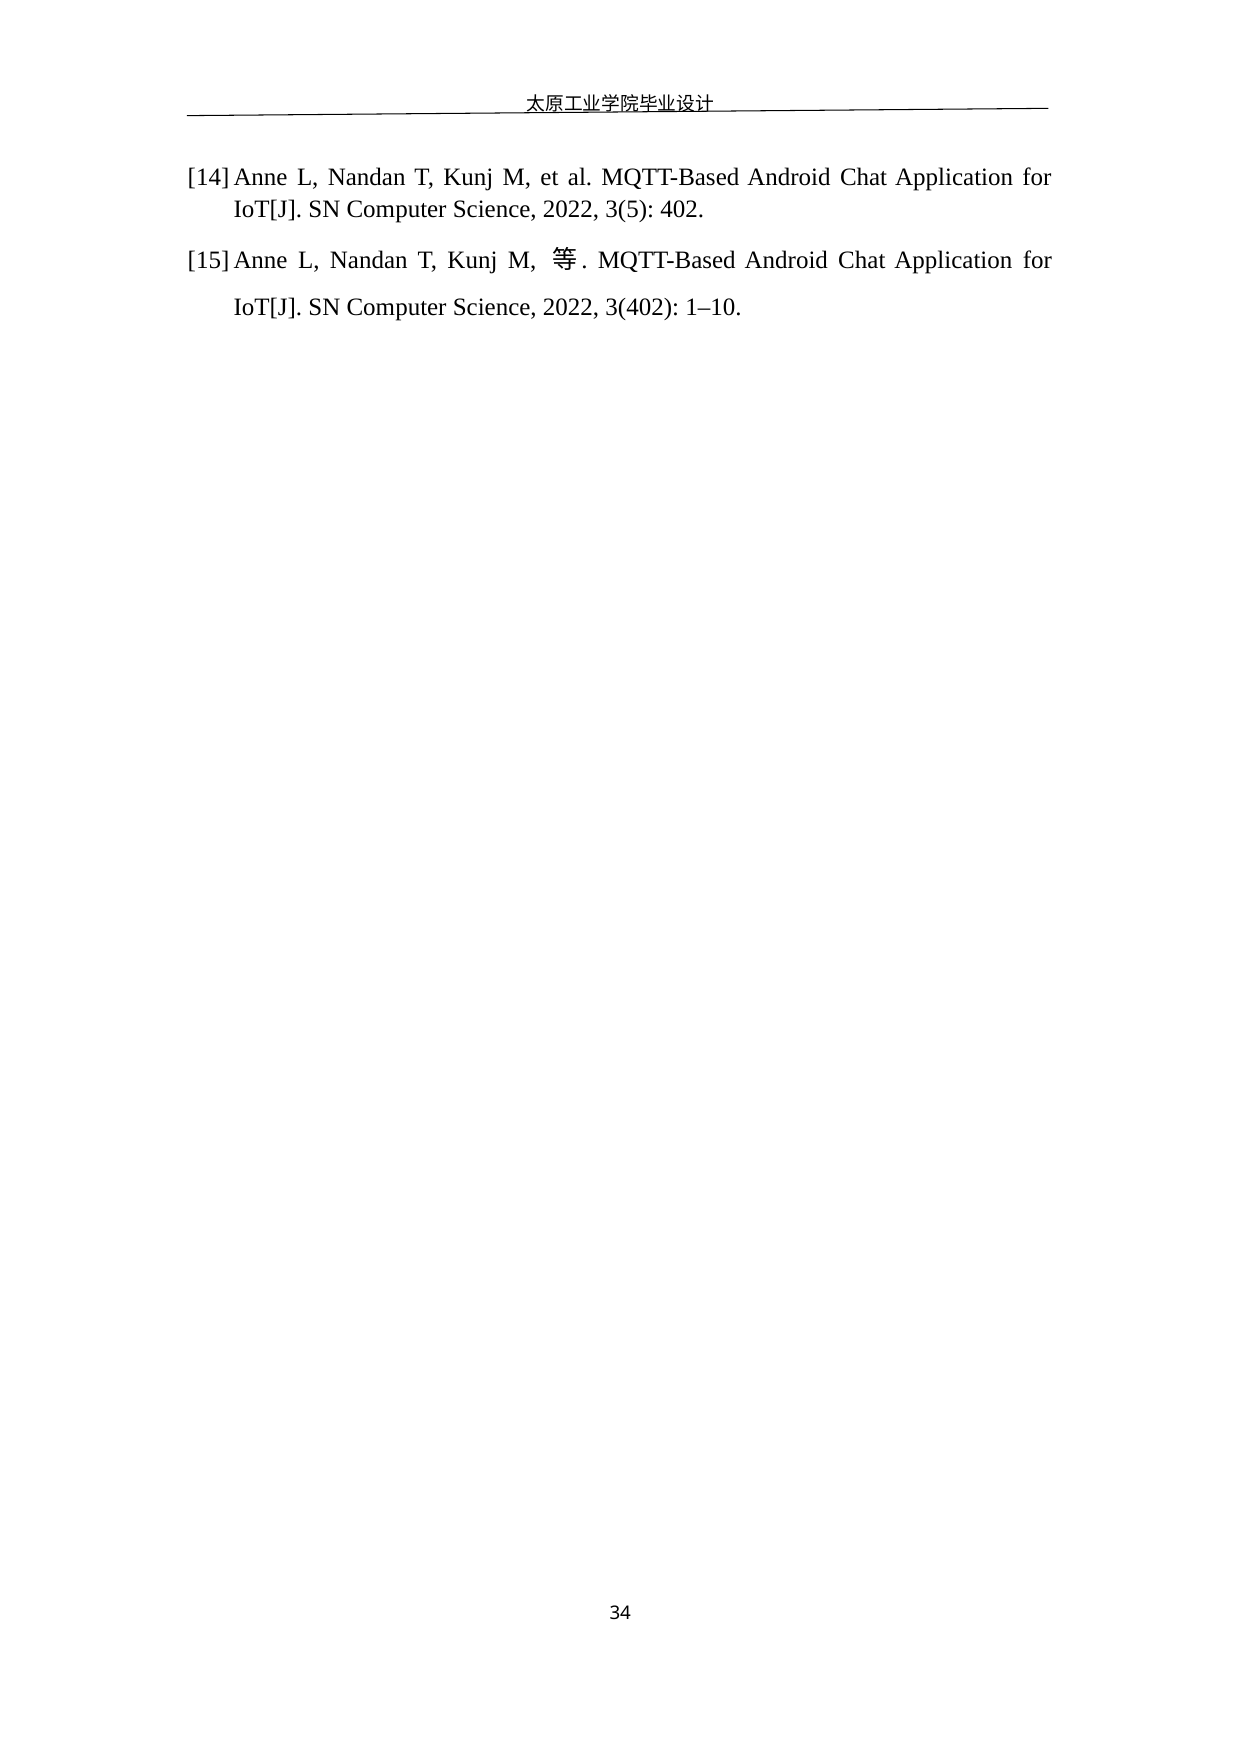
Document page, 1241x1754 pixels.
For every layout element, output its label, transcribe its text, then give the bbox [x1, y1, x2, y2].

list Anne L, Nandan T, Kunj M, 等. MQTT-Based Android Chat Application for IoT[J]. SN Computer Science, 2022, 3(402): 1–10. [187, 225, 1053, 322]
list Anne L, Nandan T, Kunj M, et al. MQTT-Based Android Chat Application for IoT[J]. SN Computer Science, 2022, 3(5): 402.​ [187, 160, 1053, 225]
